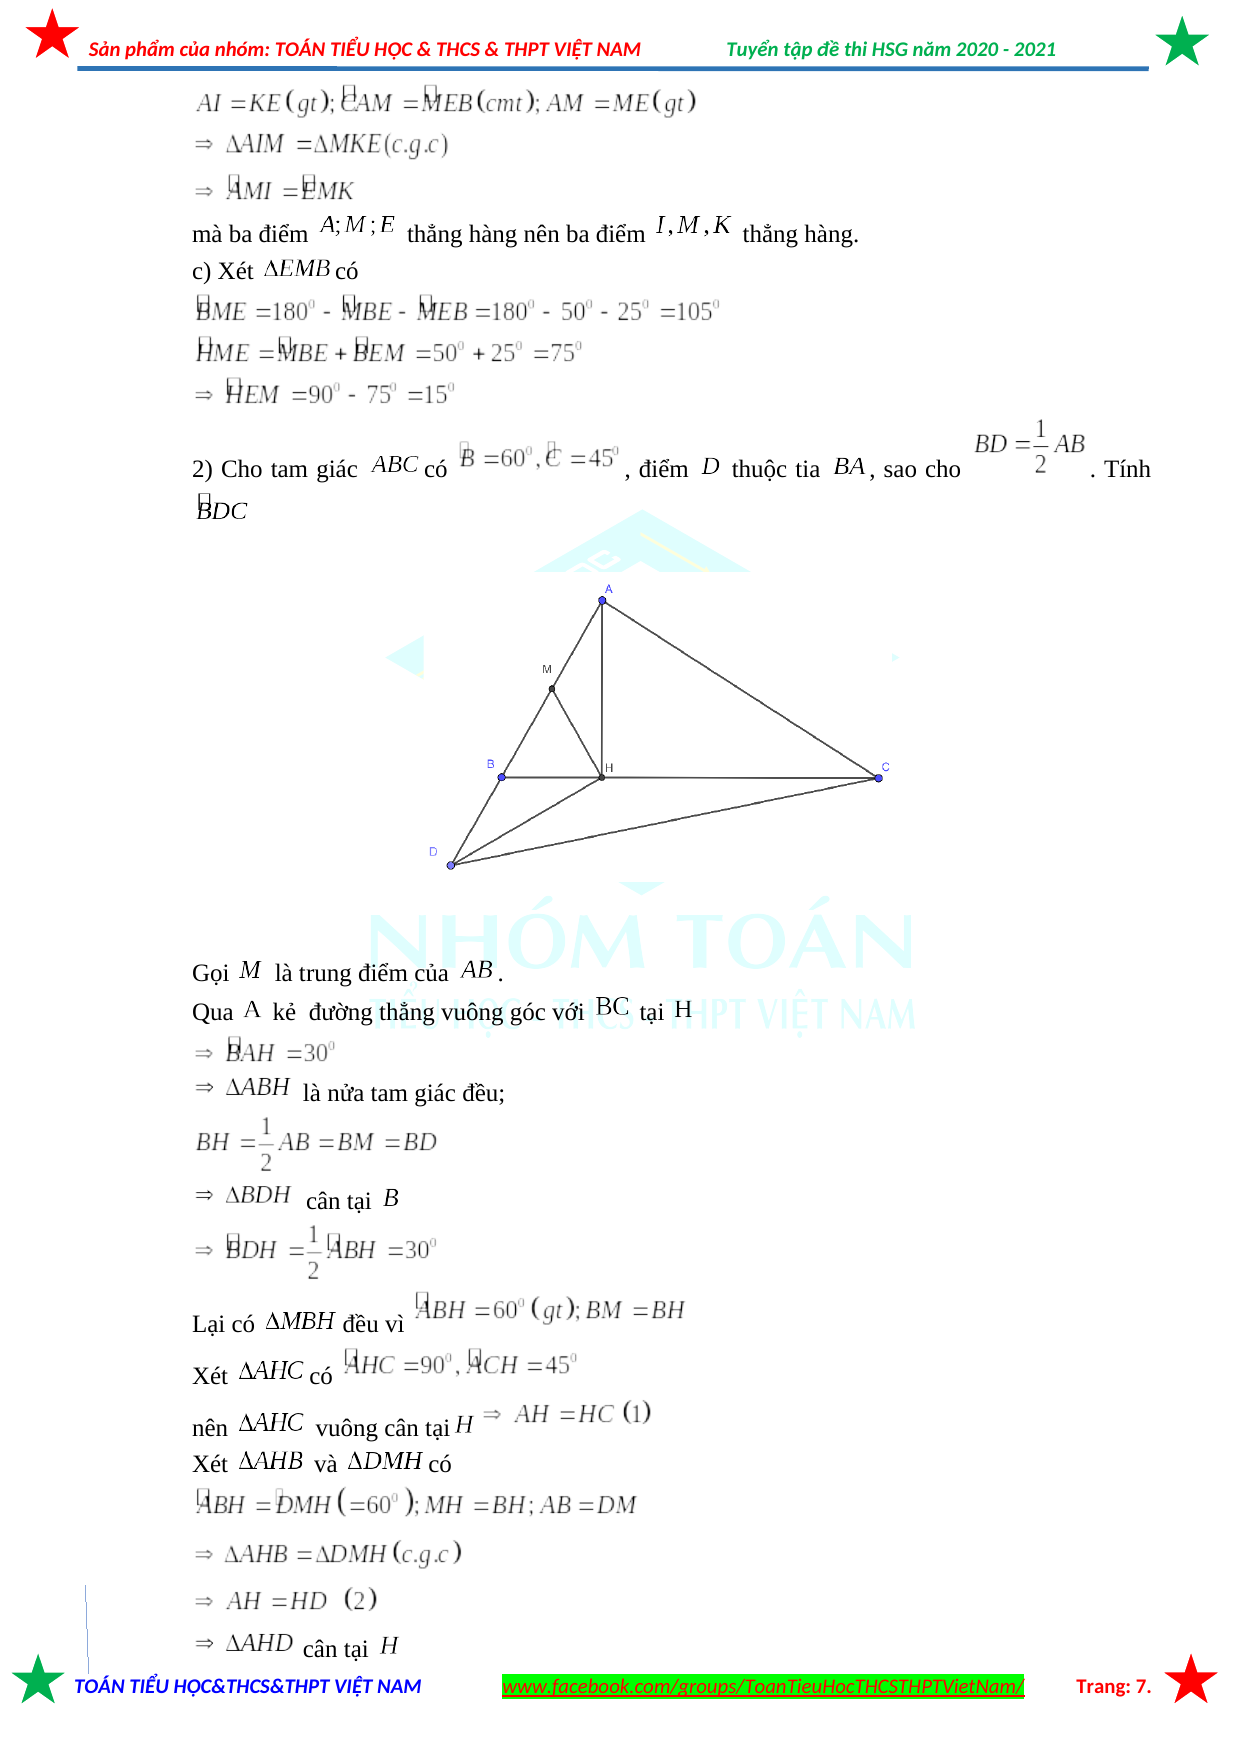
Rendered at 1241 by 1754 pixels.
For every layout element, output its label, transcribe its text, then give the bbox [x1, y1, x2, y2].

text là nửa tam giác đều; [192, 1072, 1152, 1107]
text nên vuông cân tại [192, 1394, 1152, 1442]
text 2) Cho tam giác có , điểm thuộc tia , sao cho . Tính [192, 414, 1152, 525]
text Lại có đều vì [192, 1287, 1152, 1338]
text c) Xét có [192, 252, 1152, 284]
text cân tại [192, 1628, 1152, 1663]
text cân tại [192, 1180, 1152, 1215]
text Xét có [192, 1342, 1152, 1390]
text Qua kẻ đường thẳng vuông góc với tại [192, 991, 1152, 1026]
text mà ba điểm thẳng hàng nên ba điểm thẳng hàng. [192, 210, 1152, 248]
text Xét và có [192, 1446, 1152, 1478]
text Gọi là trung điểm của . [192, 955, 1152, 987]
picture [423, 572, 892, 882]
